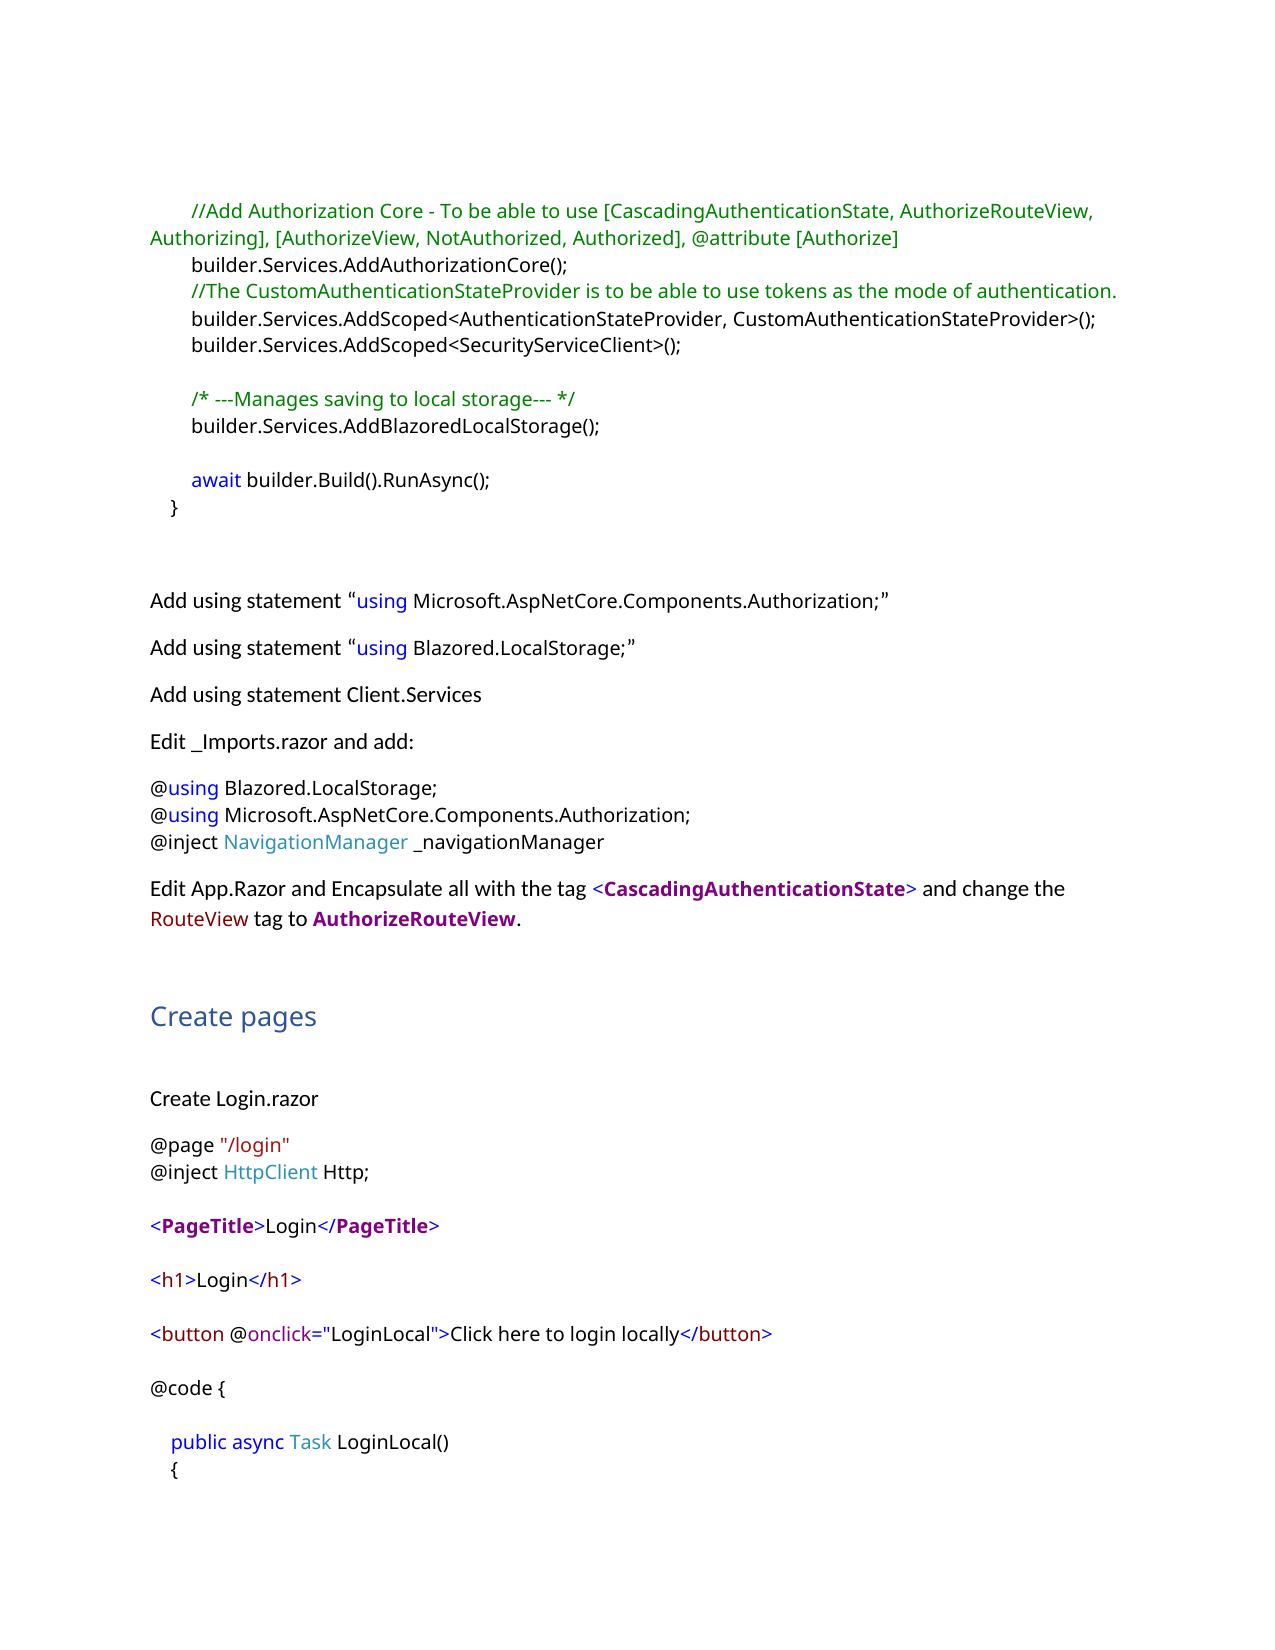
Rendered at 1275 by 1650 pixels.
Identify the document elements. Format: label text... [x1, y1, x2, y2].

text { [150, 1455, 1125, 1482]
text Edit App.Razor and Encapsulate all with the tag <CascadingAuthenticationState> and change the RouteView tag to AuthorizeRouteView. [150, 874, 1125, 932]
text <button @onclick="LoginLocal">Click here to login locally</button> [150, 1320, 1125, 1347]
text <PageTitle>Login</PageTitle> [150, 1212, 1125, 1239]
text @inject NavigationManager _navigationManager [150, 828, 1125, 855]
text /* ---Manages saving to local storage--- */ [150, 386, 1125, 413]
text public async Task LoginLocal() [150, 1428, 1125, 1455]
text Create Login.razor [150, 1084, 1125, 1112]
text Edit _Imports.razor and add: [150, 727, 1125, 755]
text await builder.Build().RunAsync(); [150, 467, 1125, 494]
text <h1>Login</h1> [150, 1266, 1125, 1293]
text @inject HttpClient Http; [150, 1158, 1125, 1185]
text //Add Authorization Core - To be able to use [CascadingAuthenticationState, AuthorizeRouteView, Authorizing], [AuthorizeView, NotAuthorized, Authorized], @attribute [Authorize] [150, 197, 1125, 251]
subtitle Create pages [150, 998, 1125, 1035]
text Add using statement “using Blazored.LocalStorage;” [150, 633, 1125, 661]
text //The CustomAuthenticationStateProvider is to be able to use tokens as the mode of authentication. [150, 278, 1125, 305]
text builder.Services.AddScoped<AuthenticationStateProvider, CustomAuthenticationStateProvider>(); [150, 305, 1125, 332]
text builder.Services.AddScoped<SecurityServiceClient>(); [150, 332, 1125, 359]
text @using Blazored.LocalStorage; [150, 774, 1125, 801]
text builder.Services.AddAuthorizationCore(); [150, 251, 1125, 278]
text Add using statement Client.Services [150, 680, 1125, 708]
text } [150, 494, 1125, 521]
text @code { [150, 1374, 1125, 1401]
text @page "/login" [150, 1131, 1125, 1158]
text builder.Services.AddBlazoredLocalStorage(); [150, 413, 1125, 440]
text @using Microsoft.AspNetCore.Components.Authorization; [150, 801, 1125, 828]
text Add using statement “using Microsoft.AspNetCore.Components.Authorization;” [150, 586, 1125, 614]
